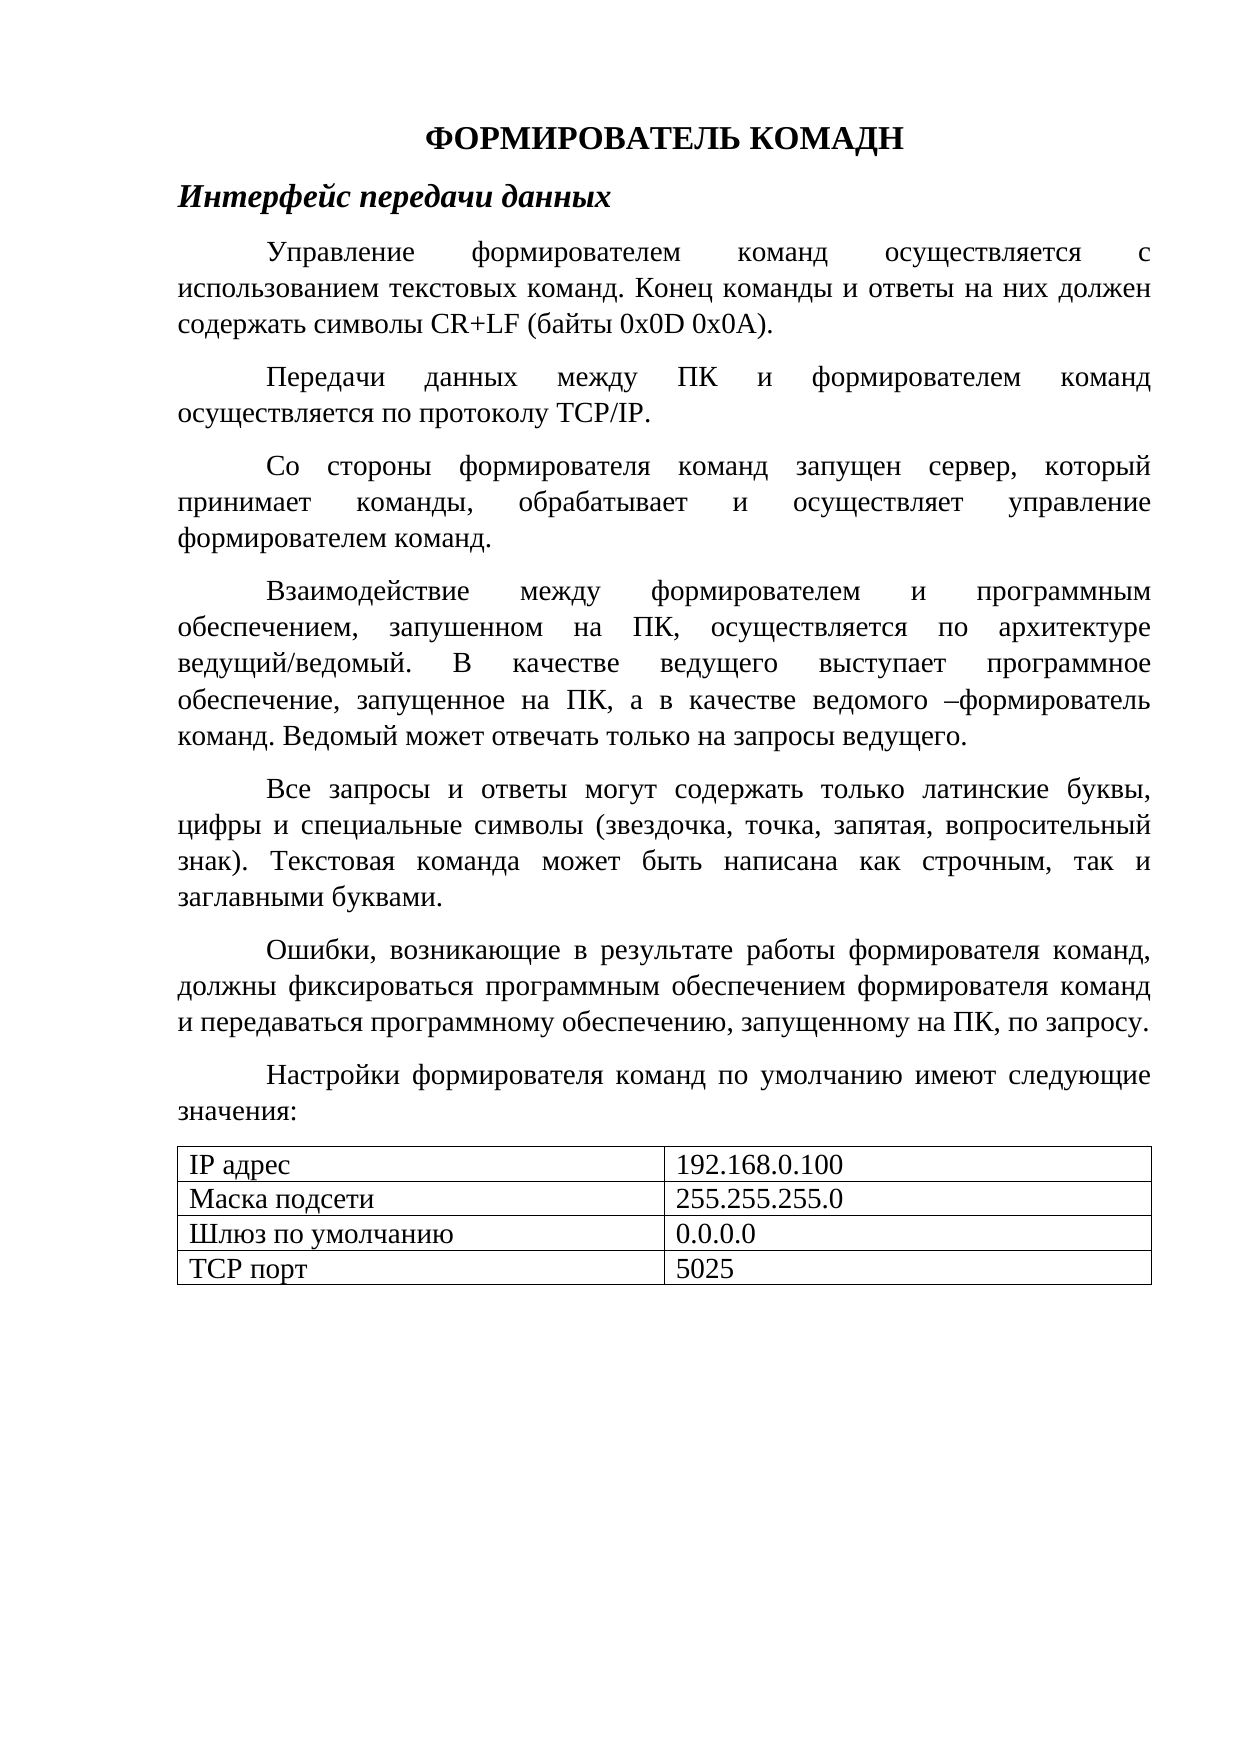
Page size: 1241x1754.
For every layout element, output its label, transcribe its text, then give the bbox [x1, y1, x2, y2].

text Управление формирователем команд осуществляется с использованием текстовых команд. Конец команды и ответы на них должен содержать символы CR+LF (байты 0х0D 0x0A). [177, 234, 1152, 340]
text Все запросы и ответы могут содержать только латинские буквы, цифры и специальные символы (звездочка, точка, запятая, вопросительный знак). Текстовая команда может быть написана как строчным, так и заглавными буквами. [177, 771, 1152, 913]
table_cell 0.0.0.0 [665, 1216, 1151, 1250]
table_cell Шлюз по умолчанию [178, 1216, 664, 1250]
table_cell TCP порт [178, 1251, 664, 1284]
text Со стороны формирователя команд запущен сервер, который принимает команды, обрабатывает и осуществляет управление формирователем команд. [177, 448, 1152, 554]
table_cell 255.255.255.0 [665, 1182, 1151, 1215]
text Интерфейс передачи данных [177, 176, 1152, 214]
text Настройки формирователя команд по умолчанию имеют следующие значения: [177, 1057, 1152, 1127]
text Передачи данных между ПК и формирователем команд осуществляется по протоколу TCP/IP. [177, 359, 1152, 429]
table_header IP адрес [178, 1147, 664, 1181]
text ФОРМИРОВАТЕЛЬ КОМАДН [177, 118, 1152, 156]
text Ошибки, возникающие в результате работы формирователя команд, должны фиксироваться программным обеспечением формирователя команд и передаваться программному обеспечению, запущенному на ПК, по запросу. [177, 932, 1152, 1038]
text Взаимодействие между формирователем и программным обеспечением, запушенном на ПК, осуществляется по архитектуре ведущий/ведомый. В качестве ведущего выступает программное обеспечение, запущенное на ПК, а в качестве ведомого –формирователь команд. Ведомый может отвечать только на запросы ведущего. [177, 573, 1152, 751]
table_header 192.168.0.100 [665, 1147, 1151, 1181]
table_cell 5025 [665, 1251, 1151, 1284]
table_cell Маска подсети [178, 1182, 664, 1215]
